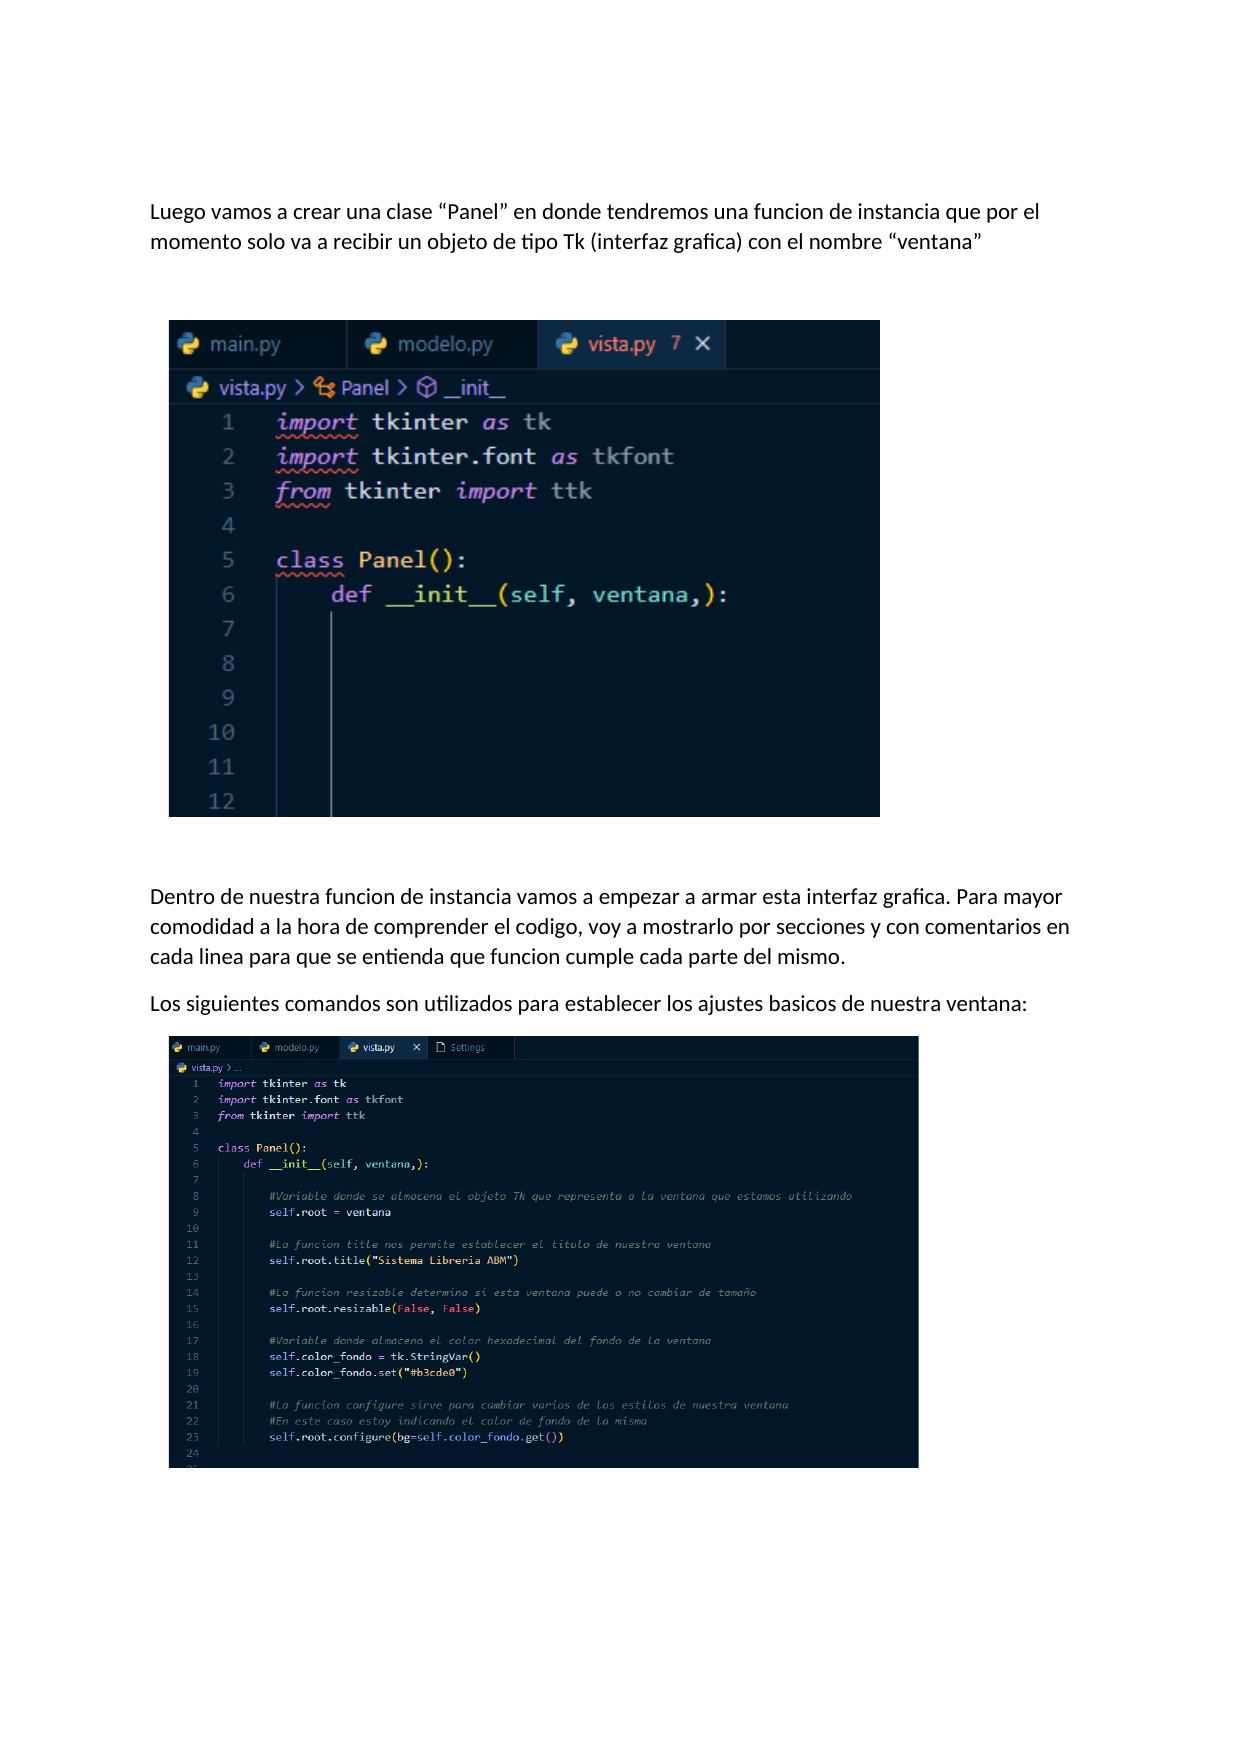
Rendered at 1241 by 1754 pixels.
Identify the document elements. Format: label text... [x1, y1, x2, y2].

text Luego vamos a crear una clase “Panel” en donde tendremos una funcion de instancia que por el momento solo va a recibir un objeto de tipo Tk (interfaz grafica) con el nombre “ventana” [150, 197, 1090, 255]
text Dentro de nuestra funcion de instancia vamos a empezar a armar esta interfaz grafica. Para mayor comodidad a la hora de comprender el codigo, voy a mostrarlo por secciones y con comentarios en cada linea para que se entienda que funcion cumple cada parte del mismo. [150, 882, 1090, 970]
text Los siguientes comandos son utilizados para establecer los ajustes basicos de nuestra ventana: [150, 989, 1090, 1017]
